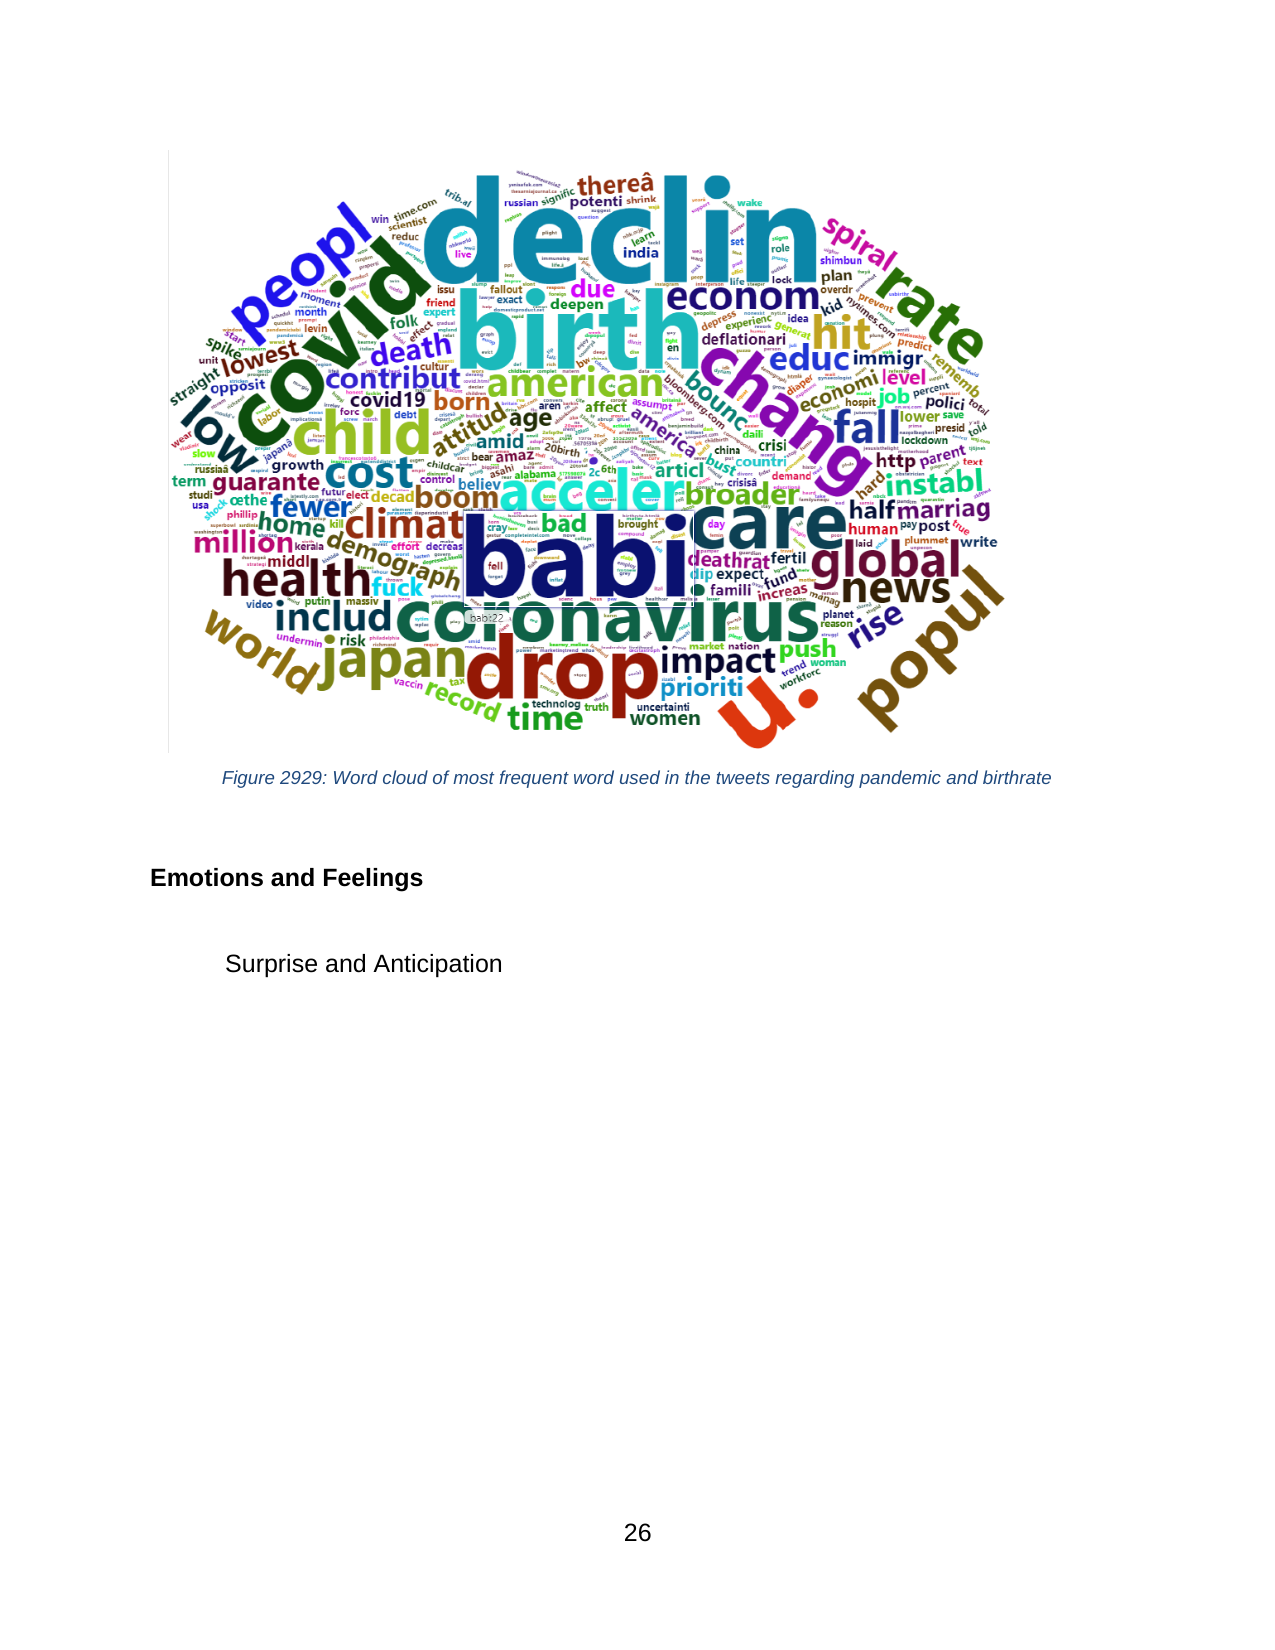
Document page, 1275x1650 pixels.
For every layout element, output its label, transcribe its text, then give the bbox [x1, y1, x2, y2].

text Figure 2929: Word cloud of most frequent word used in the tweets regarding pandemic and birthrate [150, 767, 1125, 788]
picture [168, 150, 1107, 753]
text Emotions and Feelings [150, 863, 1125, 892]
text Surprise and Anticipation [225, 949, 1125, 978]
